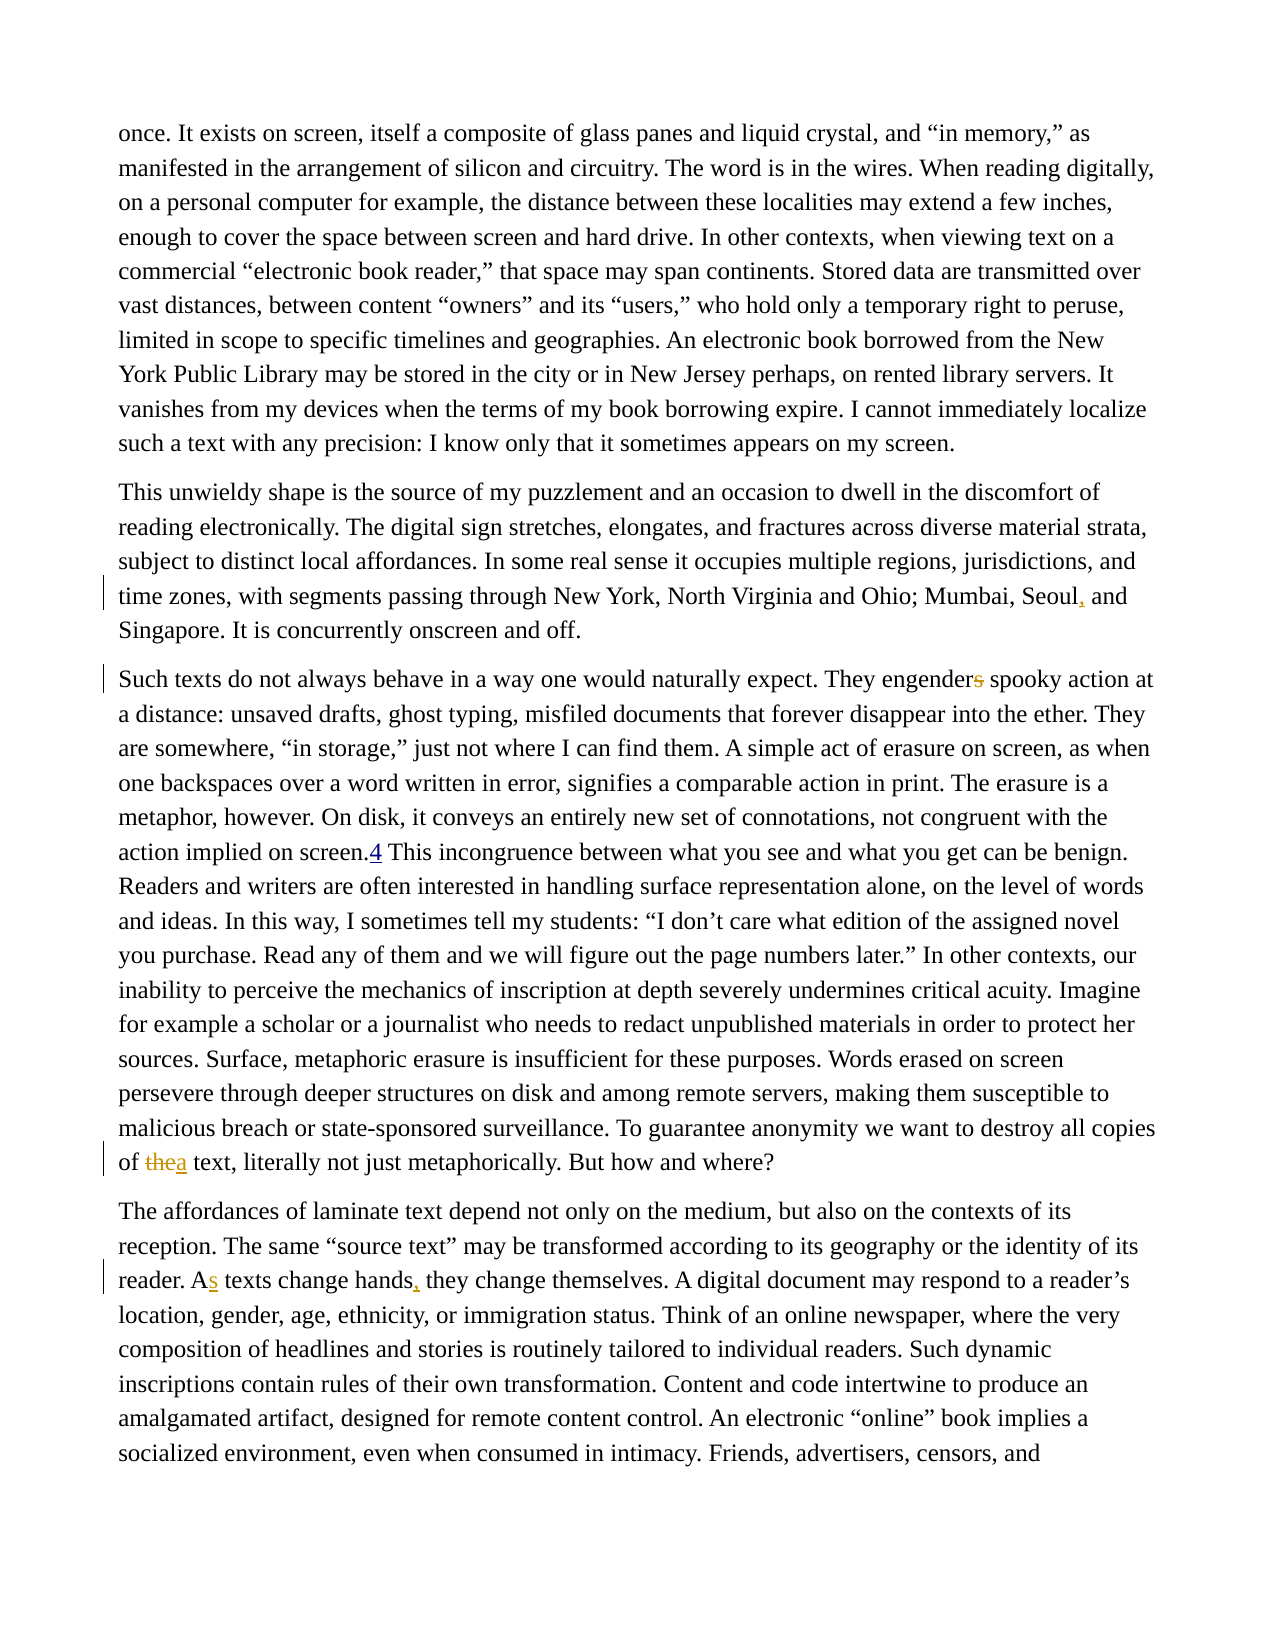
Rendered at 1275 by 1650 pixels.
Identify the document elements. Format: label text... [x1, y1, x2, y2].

text This unwieldy shape is the source of my puzzlement and an occasion to dwell in the discomfort of reading electronically. The digital sign stretches, elongates, and fractures across diverse material strata, subject to distinct local affordances. In some real sense it occupies multiple regions, jurisdictions, and time zones, with segments passing through New York, North Virginia and Ohio; Mumbai, Seoul and Singapore. It is concurrently onscreen and off. [118, 477, 1157, 644]
text Such texts do not always behave in a way one would naturally expect. They engender spooky action at a distance: unsaved drafts, ghost typing, misfiled documents that forever disappear into the ether. They are somewhere, “in storage,” just not where I can find them. A simple act of erasure on screen, as when one backspaces over a word written in error, signifies a comparable action in print. The erasure is a metaphor, however. On disk, it conveys an entirely new set of connotations, not congruent with the action implied on screen.4 This incongruence between what you see and what you get can be benign. Readers and writers are often interested in handling surface representation alone, on the level of words and ideas. In this way, I sometimes tell my students: “I don’t care what edition of the assigned novel you purchase. Read any of them and we will figure out the page numbers later.” In other contexts, our inability to perceive the mechanics of inscription at depth severely undermines critical acuity. Imagine for example a scholar or a journalist who needs to redact unpublished materials in order to protect her sources. Surface, metaphoric erasure is insufficient for these purposes. Words erased on screen persevere through deeper structures on disk and among remote servers, making them susceptible to malicious breach or state-sponsored surveillance. To guarantee anonymity we want to destroy all copies of text, literally not just metaphorically. But how and where? [118, 664, 1157, 1176]
